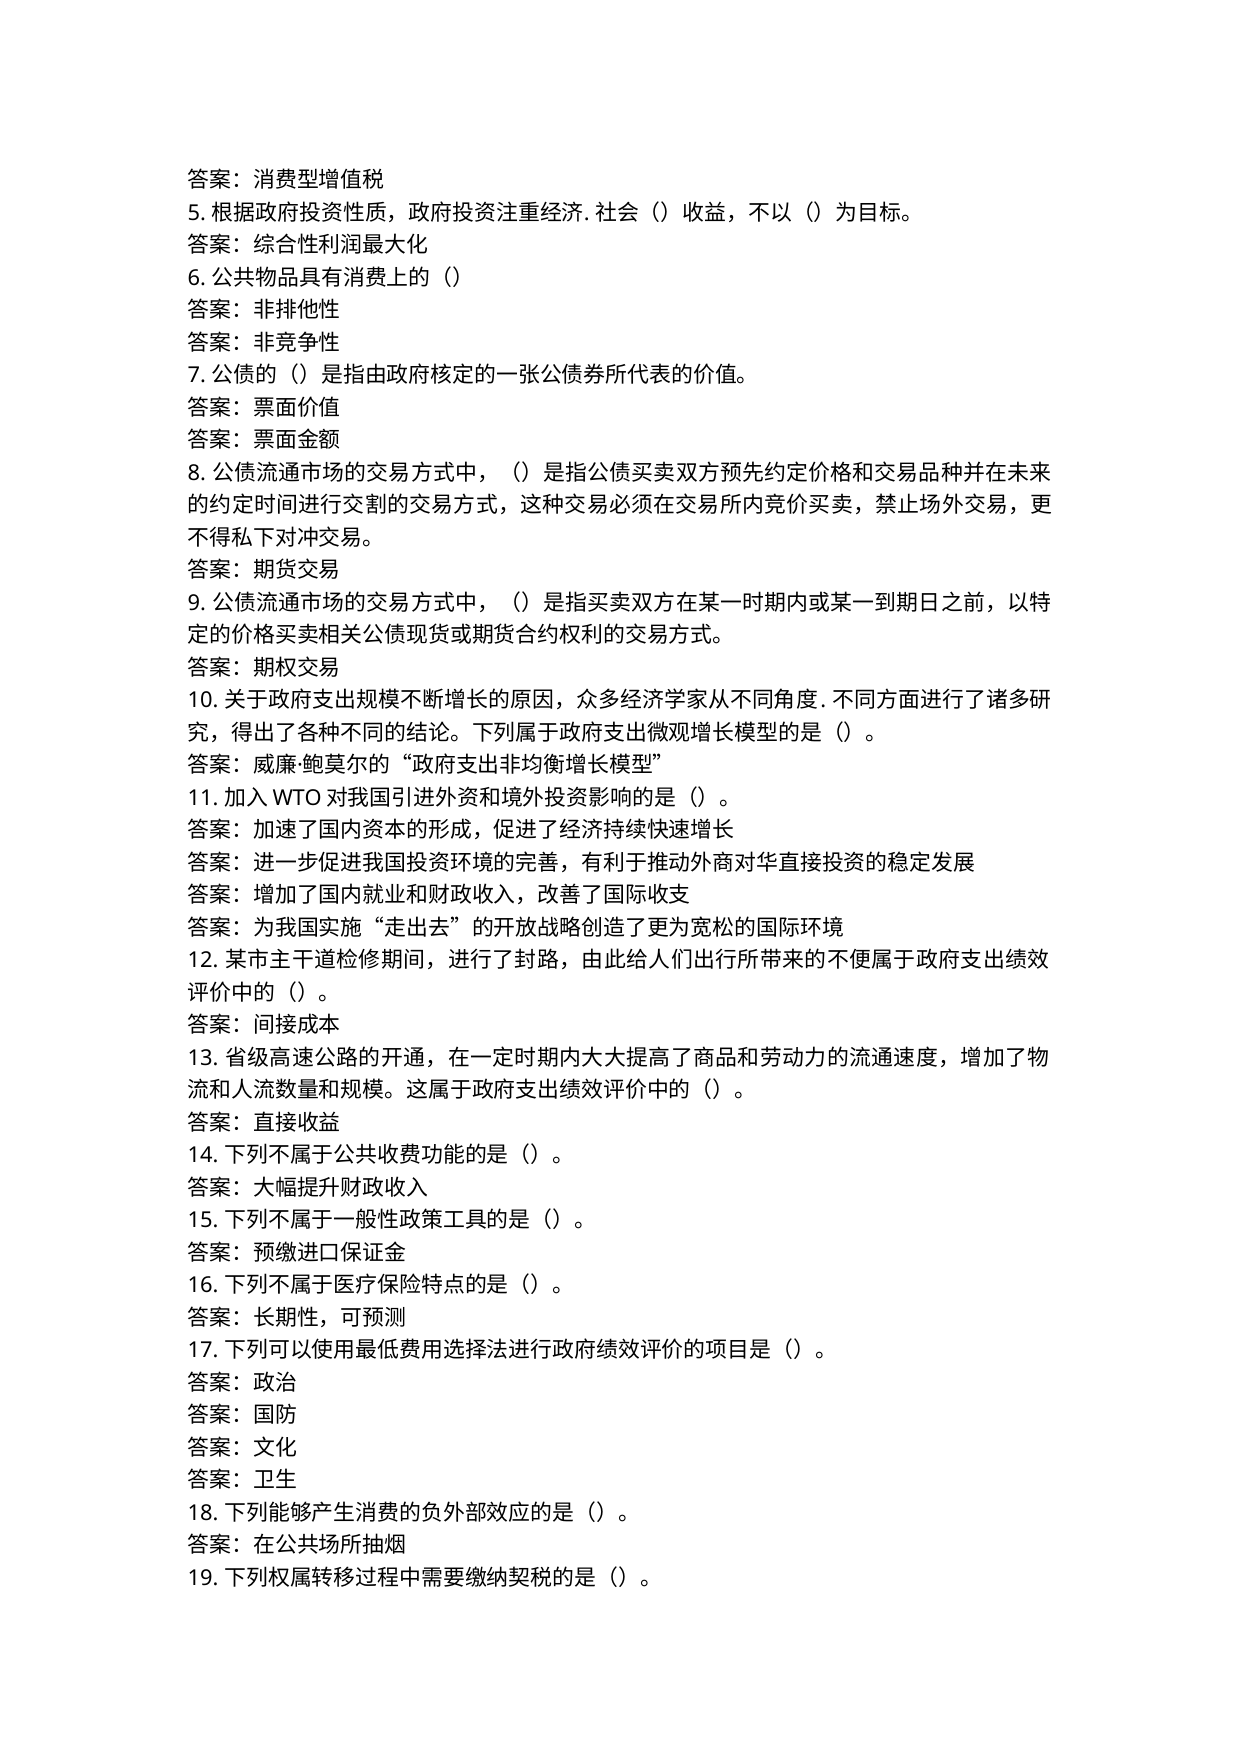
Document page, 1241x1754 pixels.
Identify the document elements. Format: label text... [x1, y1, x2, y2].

text 答案：间接成本 [187, 1007, 1053, 1039]
text 答案：票面金额 [187, 422, 1053, 454]
text 答案：期权交易 [187, 649, 1053, 682]
text 11. 加入WTO对我国引进外资和境外投资影响的是（）。 [187, 779, 1053, 812]
text 10. 关于政府支出规模不断增长的原因，众多经济学家从不同角度. 不同方面进行了诸多研究，得出了各种不同的结论。下列属于政府支出微观增长模型的是（）。 [187, 682, 1053, 747]
text 答案：长期性，可预测 [187, 1299, 1053, 1332]
text 答案：文化 [187, 1429, 1053, 1462]
text 8. 公债流通市场的交易方式中，（）是指公债买卖双方预先约定价格和交易品种并在未来的约定时间进行交割的交易方式，这种交易必须在交易所内竞价买卖，禁止场外交易，更不得私下对冲交易。 [187, 454, 1053, 552]
text 答案：威廉·鲍莫尔的“政府支出非均衡增长模型” [187, 747, 1053, 779]
text 答案：在公共场所抽烟 [187, 1527, 1053, 1559]
text 6. 公共物品具有消费上的（） [187, 259, 1053, 292]
text 15. 下列不属于一般性政策工具的是（）。 [187, 1202, 1053, 1234]
text 7. 公债的（）是指由政府核定的一张公债券所代表的价值。 [187, 357, 1053, 389]
text 答案：消费型增值税 [187, 162, 1053, 194]
text 答案：非竞争性 [187, 324, 1053, 357]
text 19. 下列权属转移过程中需要缴纳契税的是（）。 [187, 1559, 1053, 1592]
text 答案：政治 [187, 1364, 1053, 1397]
text 答案：大幅提升财政收入 [187, 1169, 1053, 1202]
text 12. 某市主干道检修期间，进行了封路，由此给人们出行所带来的不便属于政府支出绩效评价中的（）。 [187, 942, 1053, 1007]
text 16. 下列不属于医疗保险特点的是（）。 [187, 1267, 1053, 1299]
text 答案：直接收益 [187, 1104, 1053, 1137]
text 18. 下列能够产生消费的负外部效应的是（）。 [187, 1494, 1053, 1527]
text 答案：非排他性 [187, 292, 1053, 324]
text 14. 下列不属于公共收费功能的是（）。 [187, 1137, 1053, 1169]
text 9. 公债流通市场的交易方式中，（）是指买卖双方在某一时期内或某一到期日之前，以特定的价格买卖相关公债现货或期货合约权利的交易方式。 [187, 584, 1053, 649]
text 答案：国防 [187, 1397, 1053, 1429]
text 答案：进一步促进我国投资环境的完善，有利于推动外商对华直接投资的稳定发展 [187, 844, 1053, 877]
text 答案：增加了国内就业和财政收入，改善了国际收支 [187, 877, 1053, 909]
text 答案：加速了国内资本的形成，促进了经济持续快速增长 [187, 812, 1053, 844]
text 答案：综合性利润最大化 [187, 227, 1053, 259]
text 答案：预缴进口保证金 [187, 1234, 1053, 1267]
text 答案：为我国实施“走出去”的开放战略创造了更为宽松的国际环境 [187, 909, 1053, 942]
text 13. 省级高速公路的开通，在一定时期内大大提高了商品和劳动力的流通速度，增加了物流和人流数量和规模。这属于政府支出绩效评价中的（）。 [187, 1039, 1053, 1104]
text 5. 根据政府投资性质，政府投资注重经济. 社会（）收益，不以（）为目标。 [187, 194, 1053, 227]
text 答案：期货交易 [187, 552, 1053, 584]
text 答案：票面价值 [187, 389, 1053, 422]
text 17. 下列可以使用最低费用选择法进行政府绩效评价的项目是（）。 [187, 1332, 1053, 1364]
text 答案：卫生 [187, 1462, 1053, 1494]
